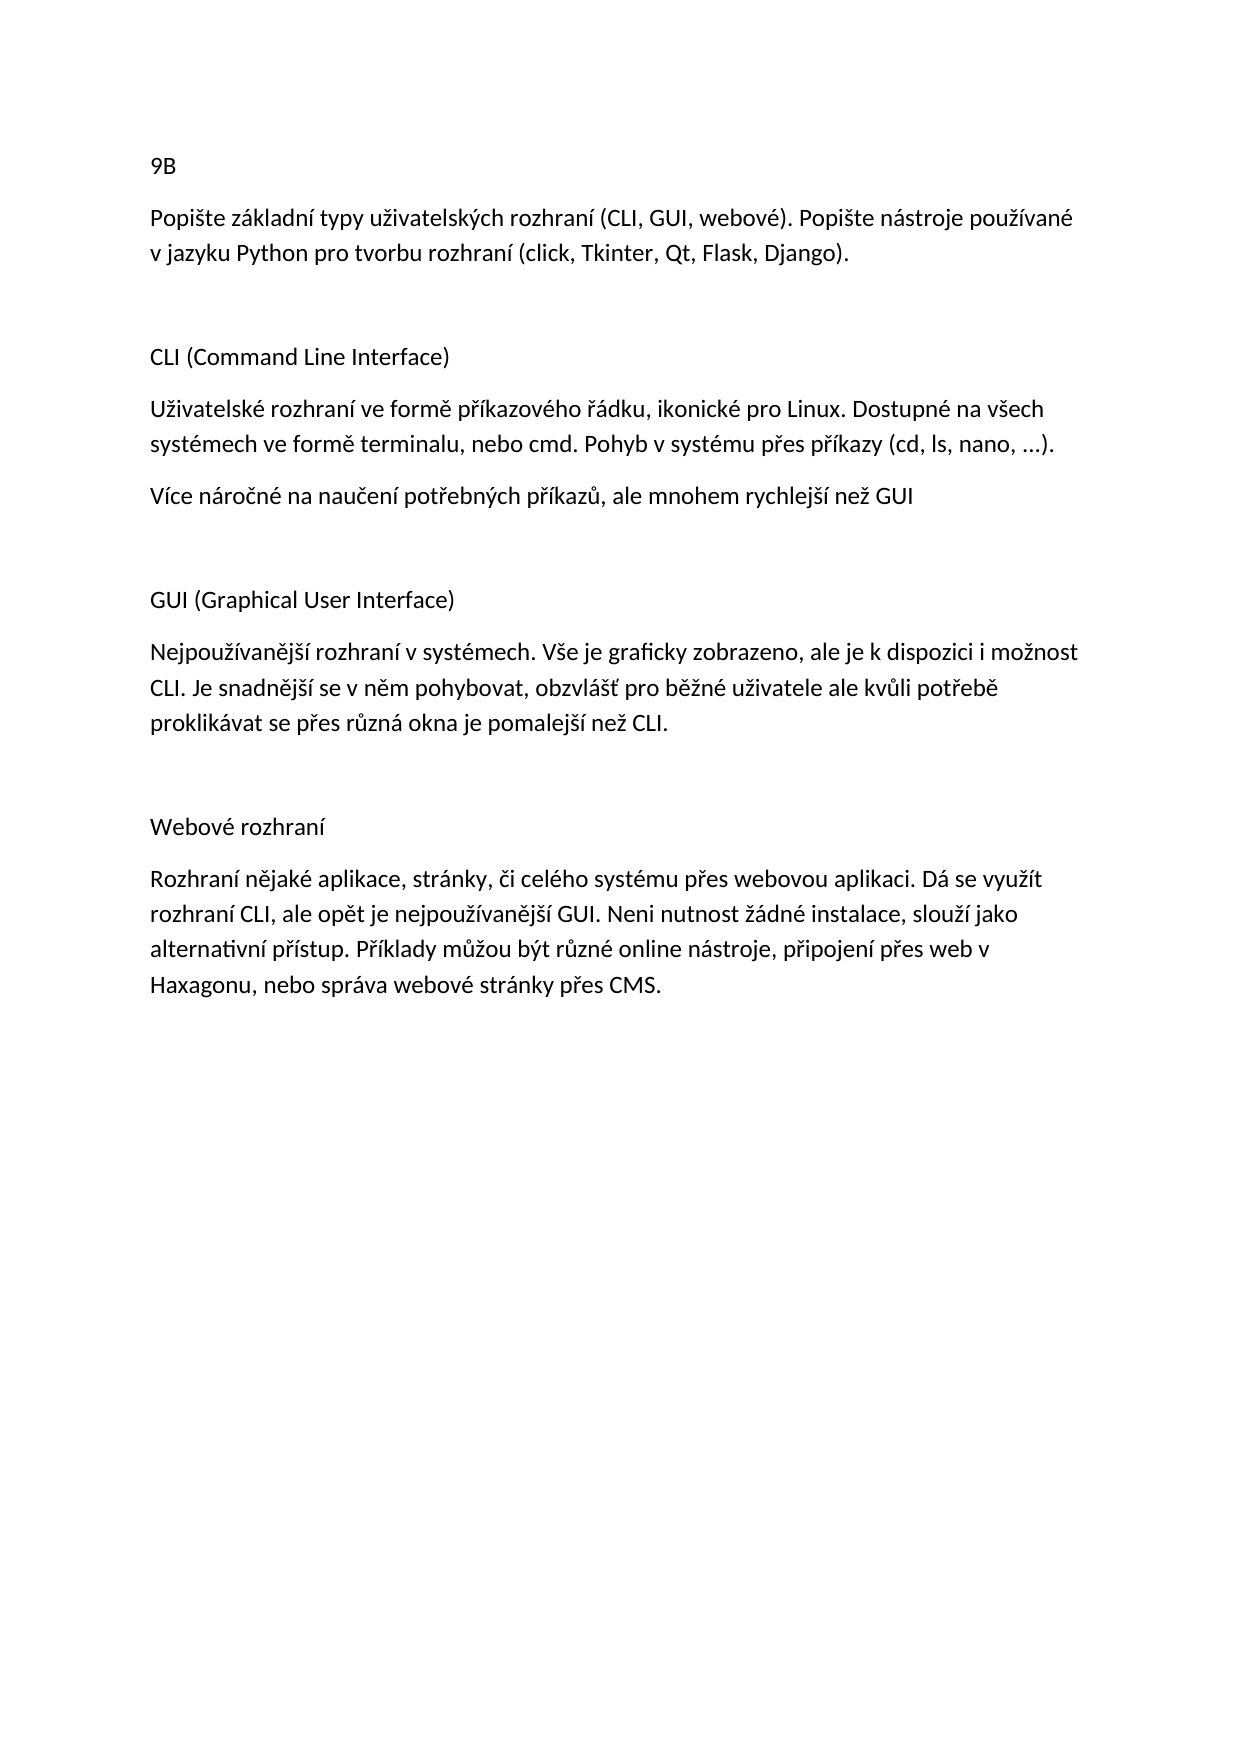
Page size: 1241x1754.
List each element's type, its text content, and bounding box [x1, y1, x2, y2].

text Rozhraní nějaké aplikace, stránky, či celého systému přes webovou aplikaci. Dá se využít rozhraní CLI, ale opět je nejpoužívanější GUI. Neni nutnost žádné instalace, slouží jako alternativní přístup. Příklady můžou být různé online nástroje, připojení přes web v Haxagonu, nebo správa webové stránky přes CMS. [150, 863, 1090, 999]
text CLI (Command Line Interface) [150, 341, 1090, 372]
text Webové rozhraní [150, 811, 1090, 842]
text Popište základní typy uživatelských rozhraní (CLI, GUI, webové). Popište nástroje používané v jazyku Python pro tvorbu rozhraní (click, Tkinter, Qt, Flask, Django). [150, 202, 1090, 268]
text Uživatelské rozhraní ve formě příkazového řádku, ikonické pro Linux. Dostupné na všech systémech ve formě terminalu, nebo cmd. Pohyb v systému přes příkazy (cd, ls, nano, ...). [150, 393, 1090, 459]
text 9B [150, 150, 1090, 181]
text Nejpoužívanější rozhraní v systémech. Vše je graficky zobrazeno, ale je k dispozici i možnost CLI. Je snadnější se v něm pohybovat, obzvlášť pro běžné uživatele ale kvůli potřebě proklikávat se přes různá okna je pomalejší než CLI. [150, 636, 1090, 738]
text GUI (Graphical User Interface) [150, 584, 1090, 615]
text Více náročné na naučení potřebných příkazů, ale mnohem rychlejší než GUI [150, 481, 1090, 511]
